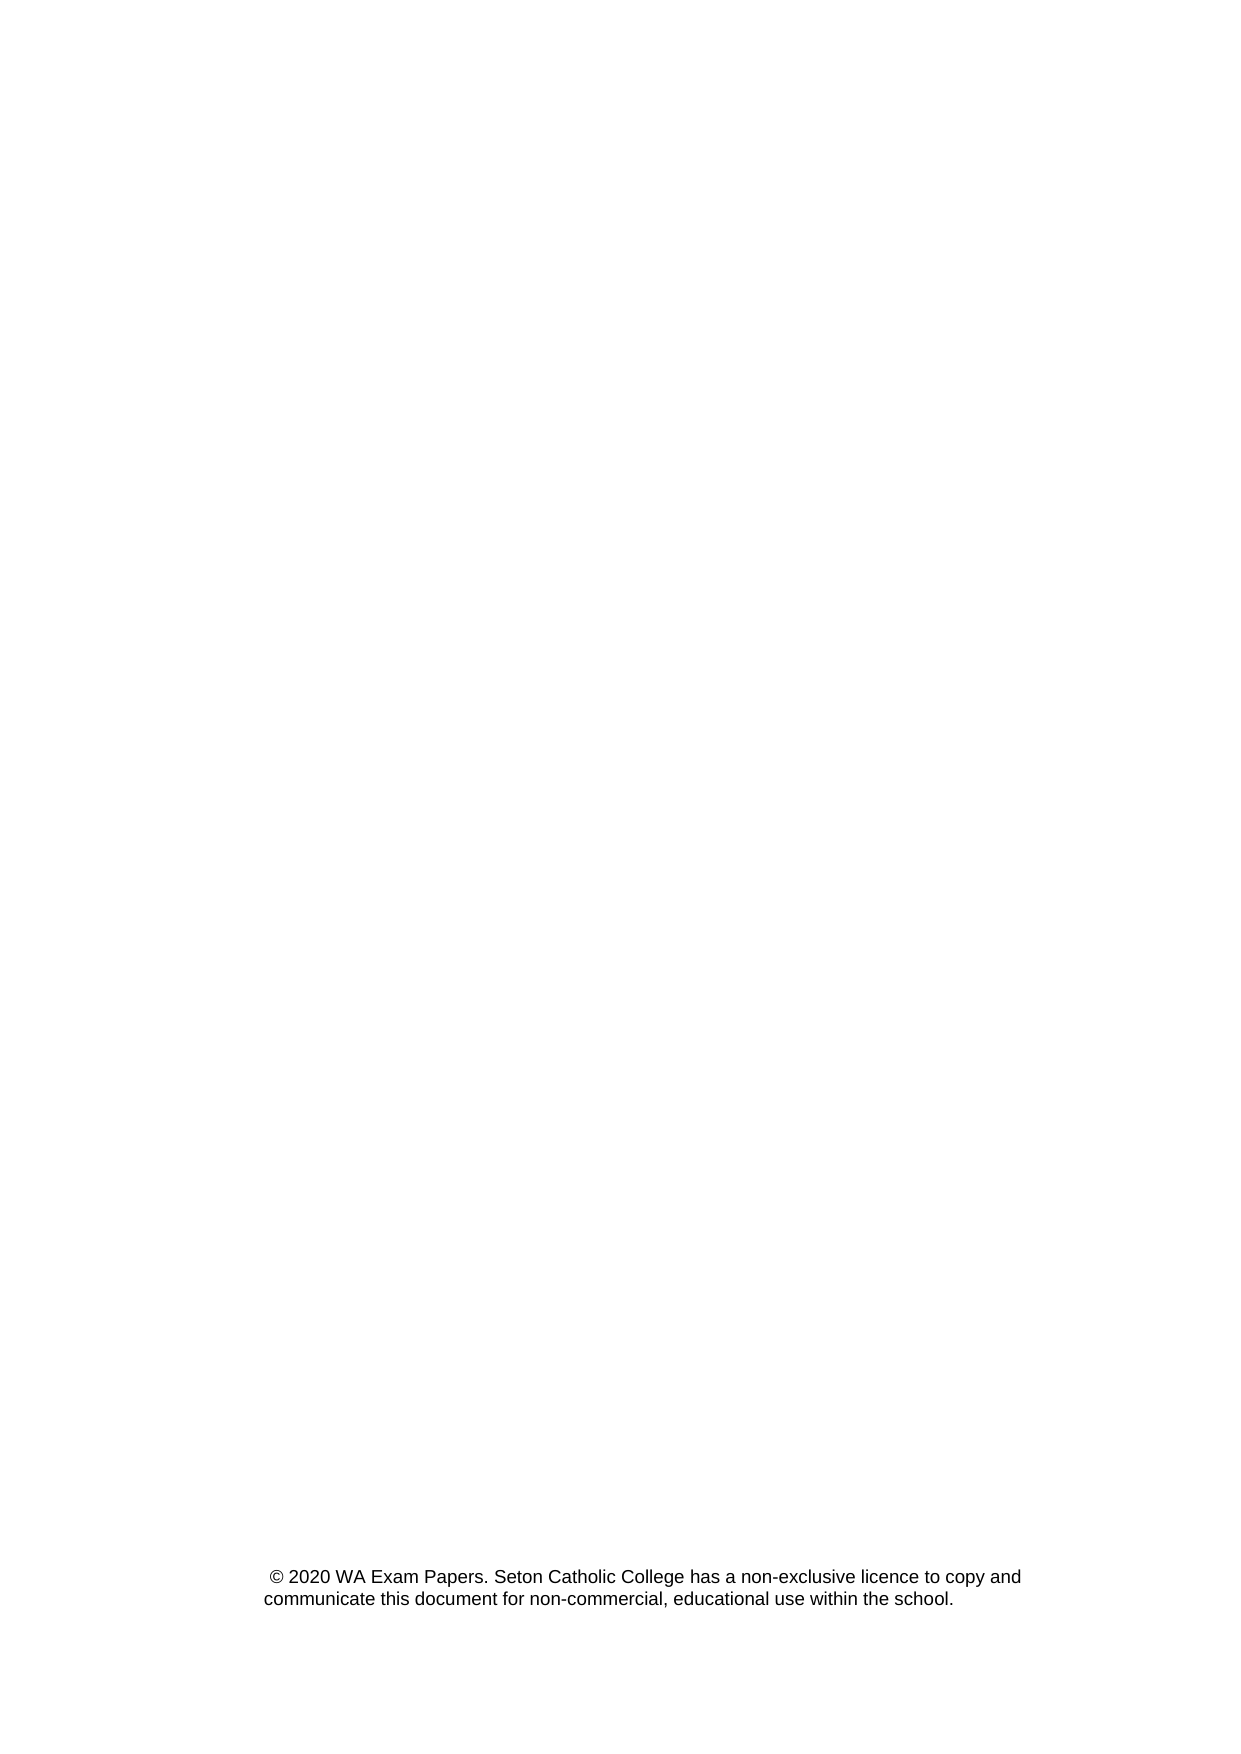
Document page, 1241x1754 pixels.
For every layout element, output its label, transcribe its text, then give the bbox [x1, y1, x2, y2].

text © 2020 WA Exam Papers. Seton Catholic College has a non-exclusive licence to copy and communicate this document for non-commercial, educational use within the school. [264, 1567, 1023, 1609]
